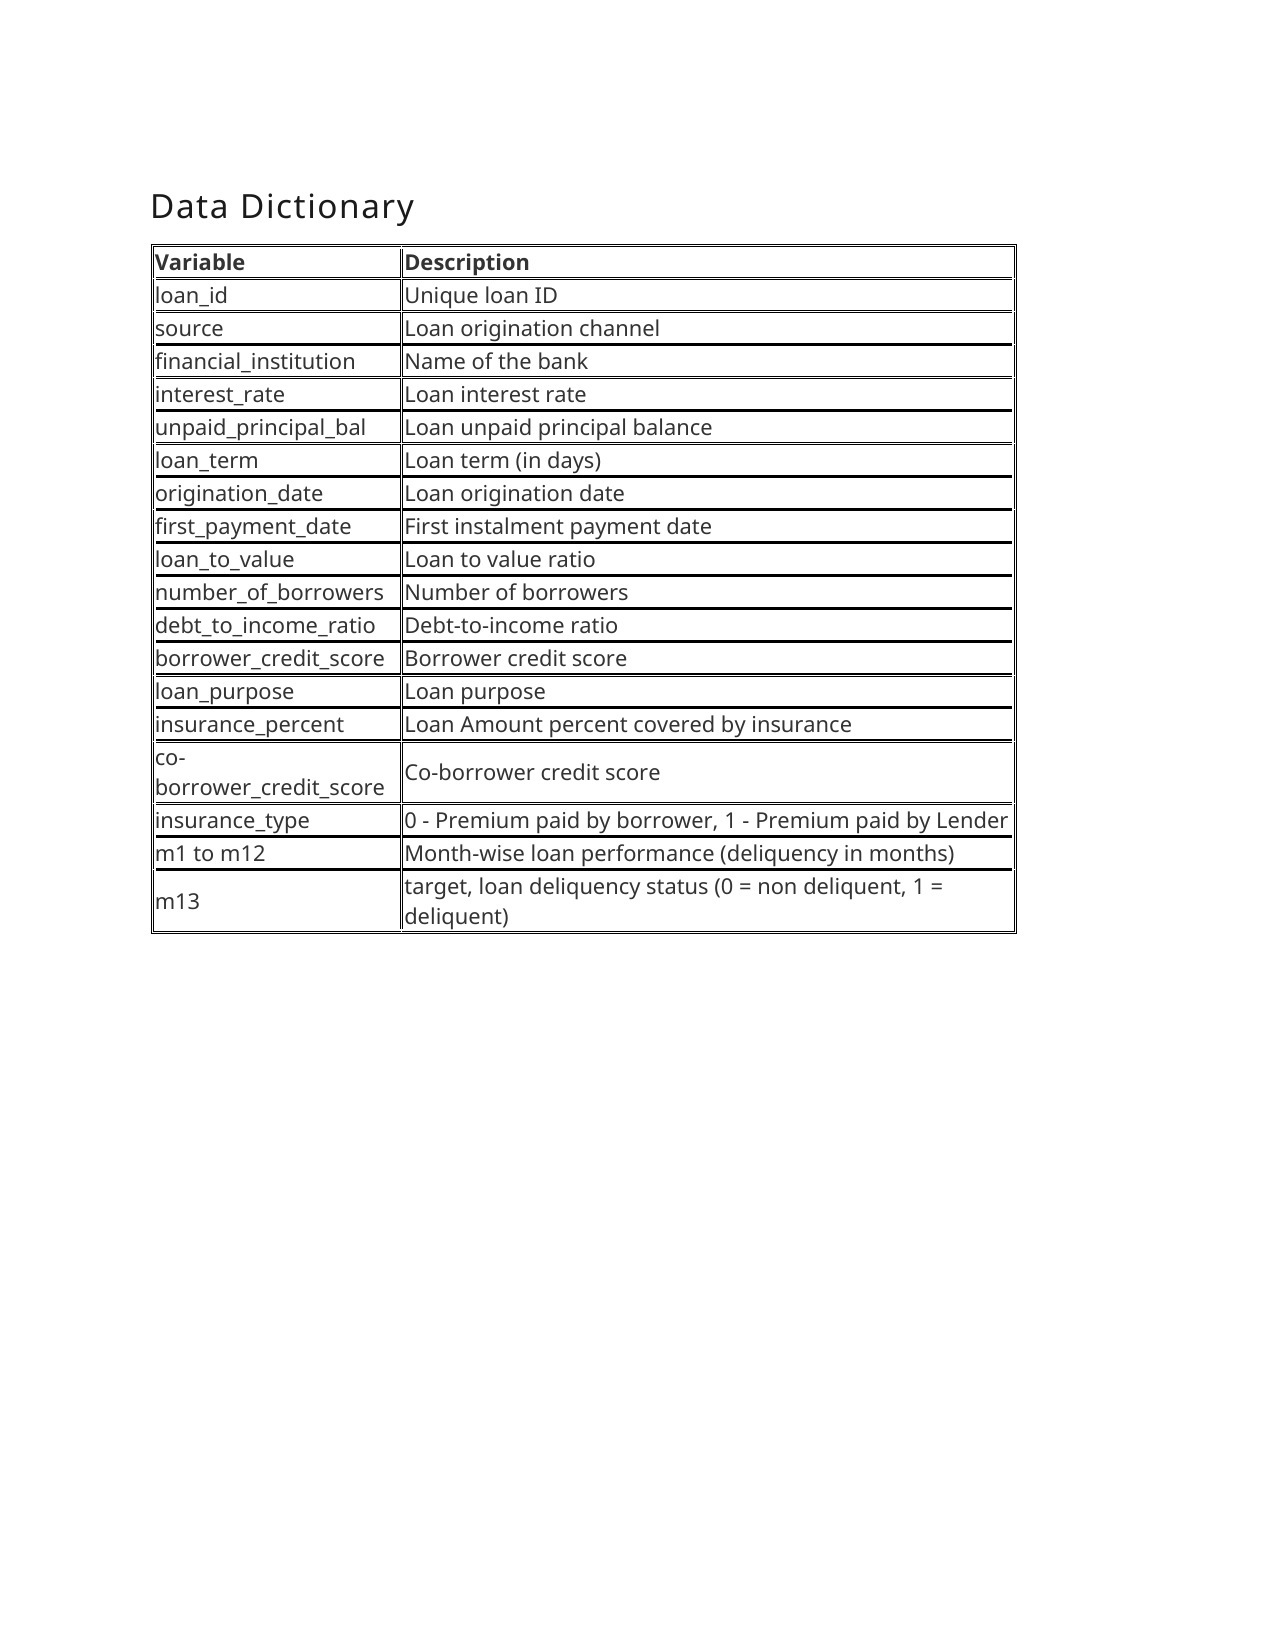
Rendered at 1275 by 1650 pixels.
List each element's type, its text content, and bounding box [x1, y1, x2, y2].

table_cell loan_to_value [154, 541, 400, 574]
table_cell Loan to value ratio [403, 541, 1014, 574]
table_cell Loan purpose [403, 673, 1014, 706]
table_cell debt_to_income_ratio [154, 607, 400, 640]
table_cell Name of the bank [403, 343, 1015, 376]
table_cell loan_id [152, 277, 402, 310]
table_cell Loan term (in days) [402, 442, 1015, 475]
table_header Variable [154, 247, 402, 277]
table_cell unpaid_principal_bal [154, 409, 400, 442]
table_cell Loan interest rate [402, 376, 1015, 409]
table_cell Unique loan ID [402, 277, 1015, 310]
table_cell Number of borrowers [403, 574, 1014, 607]
table_cell insurance_type [152, 802, 402, 835]
table_cell Loan origination date [403, 475, 1014, 508]
table_cell Debt-to-income ratio [403, 607, 1014, 640]
table_cell m13 [152, 868, 402, 931]
table_cell loan_purpose [154, 673, 400, 706]
table_cell 0 - Premium paid by borrower, 1 - Premium paid by Lender [402, 802, 1015, 835]
text Data Dictionary [150, 181, 1125, 228]
table_cell origination_date [154, 475, 400, 508]
table_cell first_payment_date [152, 508, 400, 541]
table_cell Co-borrower credit score [403, 739, 1014, 802]
table_cell financial_institution [152, 343, 400, 376]
table_cell loan_term [152, 442, 402, 475]
table_cell borrower_credit_score [154, 640, 400, 673]
table_cell insurance_percent [154, 706, 400, 739]
table_cell Loan Amount percent covered by insurance [403, 706, 1014, 739]
table_header Description [402, 247, 1014, 277]
table_cell source [152, 310, 402, 343]
table_cell Borrower credit score [403, 640, 1014, 673]
table_cell target, loan deliquency status (0 = non deliquent, 1 = deliquent) [402, 868, 1015, 931]
table_cell Loan origination channel [402, 310, 1015, 343]
table_cell Loan unpaid principal balance [403, 409, 1014, 442]
table_cell m1 to m12 [154, 835, 400, 868]
table_cell interest_rate [152, 376, 402, 409]
table_cell First instalment payment date [403, 508, 1015, 541]
table_cell number_of_borrowers [154, 574, 400, 607]
table_cell Month-wise loan performance (deliquency in months) [403, 835, 1014, 868]
table_cell co-borrower_credit_score [154, 739, 400, 802]
